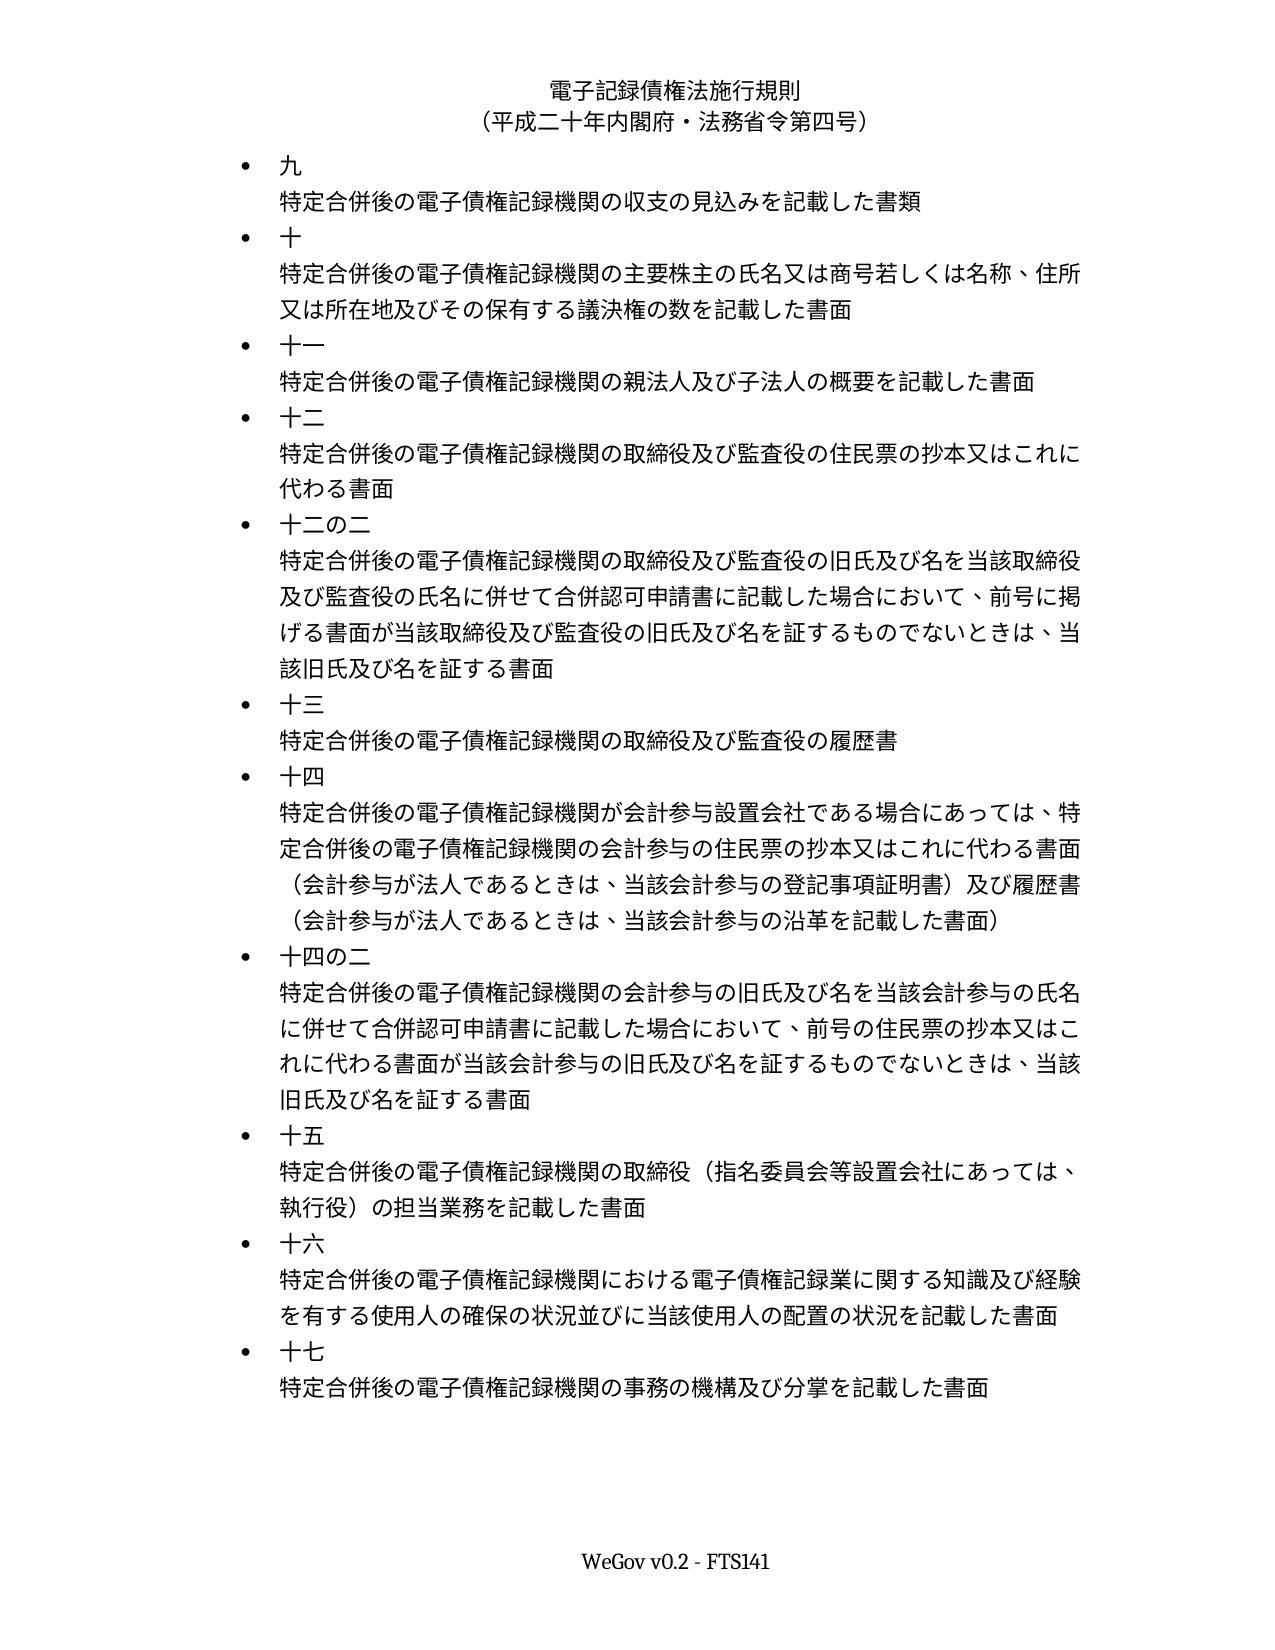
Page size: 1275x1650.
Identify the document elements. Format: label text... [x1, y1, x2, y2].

list 十一 特定合併後の電子債権記録機関の親法人及び子法人の概要を記載した書面 [242, 330, 1087, 397]
list 十六 特定合併後の電子債権記録機関における電子債権記録業に関する知識及び経験を有する使用人の確保の状況並びに当該使用人の配置の状況を記載した書面 [242, 1228, 1087, 1331]
list 十四 特定合併後の電子債権記録機関が会計参与設置会社である場合にあっては、特定合併後の電子債権記録機関の会計参与の住民票の抄本又はこれに代わる書面（会計参与が法人であるときは、当該会計参与の登記事項証明書）及び履歴書（会計参与が法人であるときは、当該会計参与の沿革を記載した書面） [242, 761, 1087, 936]
list 十四の二 特定合併後の電子債権記録機関の会計参与の旧氏及び名を当該会計参与の氏名に併せて合併認可申請書に記載した場合において、前号の住民票の抄本又はこれに代わる書面が当該会計参与の旧氏及び名を証するものでないときは、当該旧氏及び名を証する書面 [242, 941, 1087, 1116]
list 十七 特定合併後の電子債権記録機関の事務の機構及び分掌を記載した書面 [242, 1336, 1087, 1403]
list 十 特定合併後の電子債権記録機関の主要株主の氏名又は商号若しくは名称、住所又は所在地及びその保有する議決権の数を記載した書面 [242, 222, 1087, 325]
list 十二 特定合併後の電子債権記録機関の取締役及び監査役の住民票の抄本又はこれに代わる書面 [242, 402, 1087, 505]
list 十二の二 特定合併後の電子債権記録機関の取締役及び監査役の旧氏及び名を当該取締役及び監査役の氏名に併せて合併認可申請書に記載した場合において、前号に掲げる書面が当該取締役及び監査役の旧氏及び名を証するものでないときは、当該旧氏及び名を証する書面 [242, 509, 1087, 684]
list 九 特定合併後の電子債権記録機関の収支の見込みを記載した書類 [242, 150, 1087, 217]
list 十五 特定合併後の電子債権記録機関の取締役（指名委員会等設置会社にあっては、執行役）の担当業務を記載した書面 [242, 1120, 1087, 1223]
list 十三 特定合併後の電子債権記録機関の取締役及び監査役の履歴書 [242, 689, 1087, 756]
